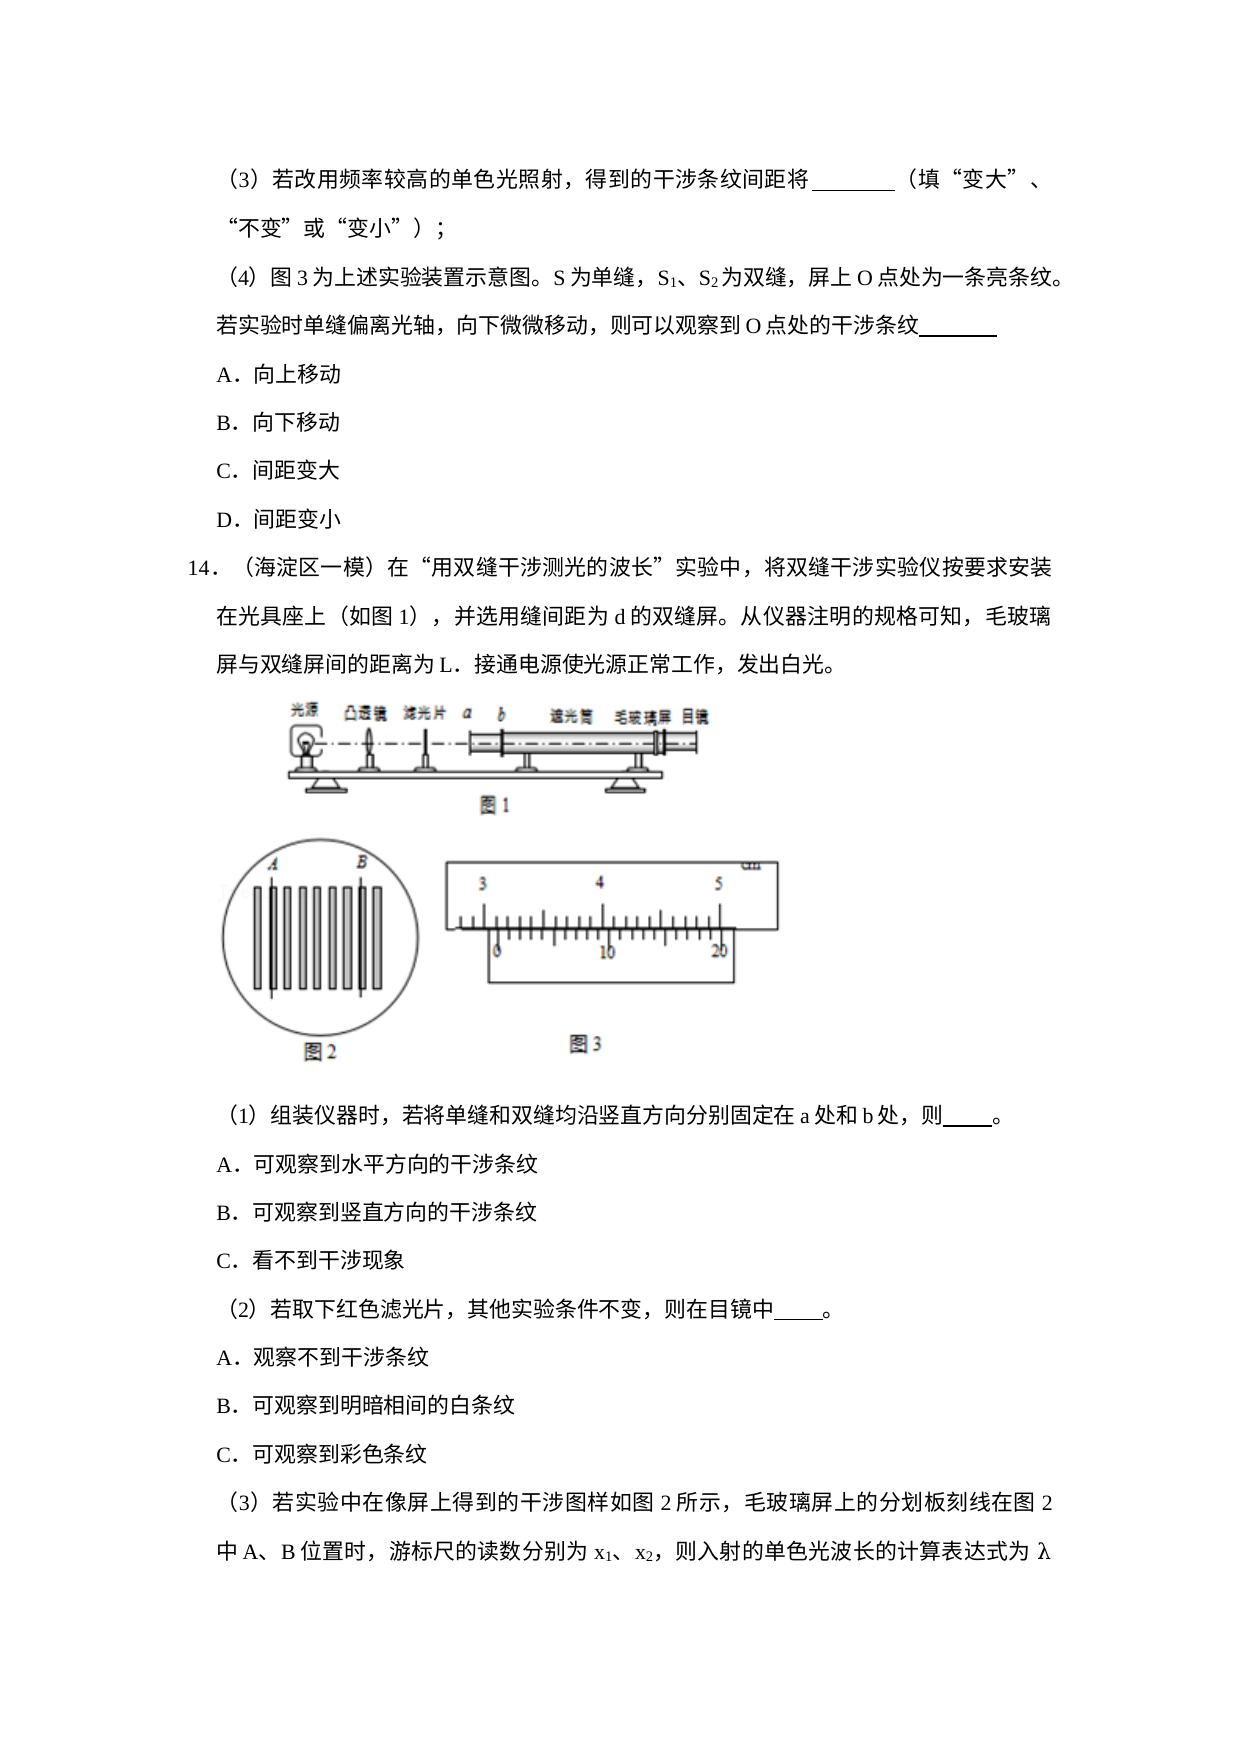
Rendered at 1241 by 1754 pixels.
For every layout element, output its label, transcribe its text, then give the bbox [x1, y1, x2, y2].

text C．间距变大 [216, 453, 1053, 485]
text B．向下移动 [216, 404, 1053, 437]
picture [216, 695, 785, 1068]
text （1）组装仪器时，若将单缝和双缝均沿竖直方向分别固定在a处和b处，则 。 [216, 1098, 1053, 1130]
text A．观察不到干涉条纹 [216, 1339, 1053, 1372]
text D．间距变小 [216, 501, 1053, 534]
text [216, 1484, 1053, 1566]
text B．可观察到明暗相间的白条纹 [216, 1388, 1053, 1420]
text （3）若改用频率较高的单色光照射，得到的干涉条纹间距将 （填“变大”、“不变”或“变小”）； [216, 162, 1053, 243]
text A．可观察到水平方向的干涉条纹 [216, 1146, 1053, 1179]
text （2）若取下红色滤光片，其他实验条件不变，则在目镜中 。 [216, 1291, 1053, 1324]
text （4）图3为上述实验装置示意图。S为单缝，S1、S2为双缝，屏上O点处为一条亮条纹。若实验时单缝偏离光轴，向下微微移动，则可以观察到O点处的干涉条纹 [216, 259, 1053, 340]
text C．看不到干涉现象 [216, 1243, 1053, 1275]
text A．向上移动 [216, 356, 1053, 389]
text C．可观察到彩色条纹 [216, 1436, 1053, 1469]
text 14．（海淀区一模）在“用双缝干涉测光的波长”实验中，将双缝干涉实验仪按要求安装在光具座上（如图1），并选用缝间距为d的双缝屏。从仪器注明的规格可知，毛玻璃屏与双缝屏间的距离为L．接通电源使光源正常工作，发出白光。 [187, 549, 1053, 679]
text B．可观察到竖直方向的干涉条纹 [216, 1194, 1053, 1227]
